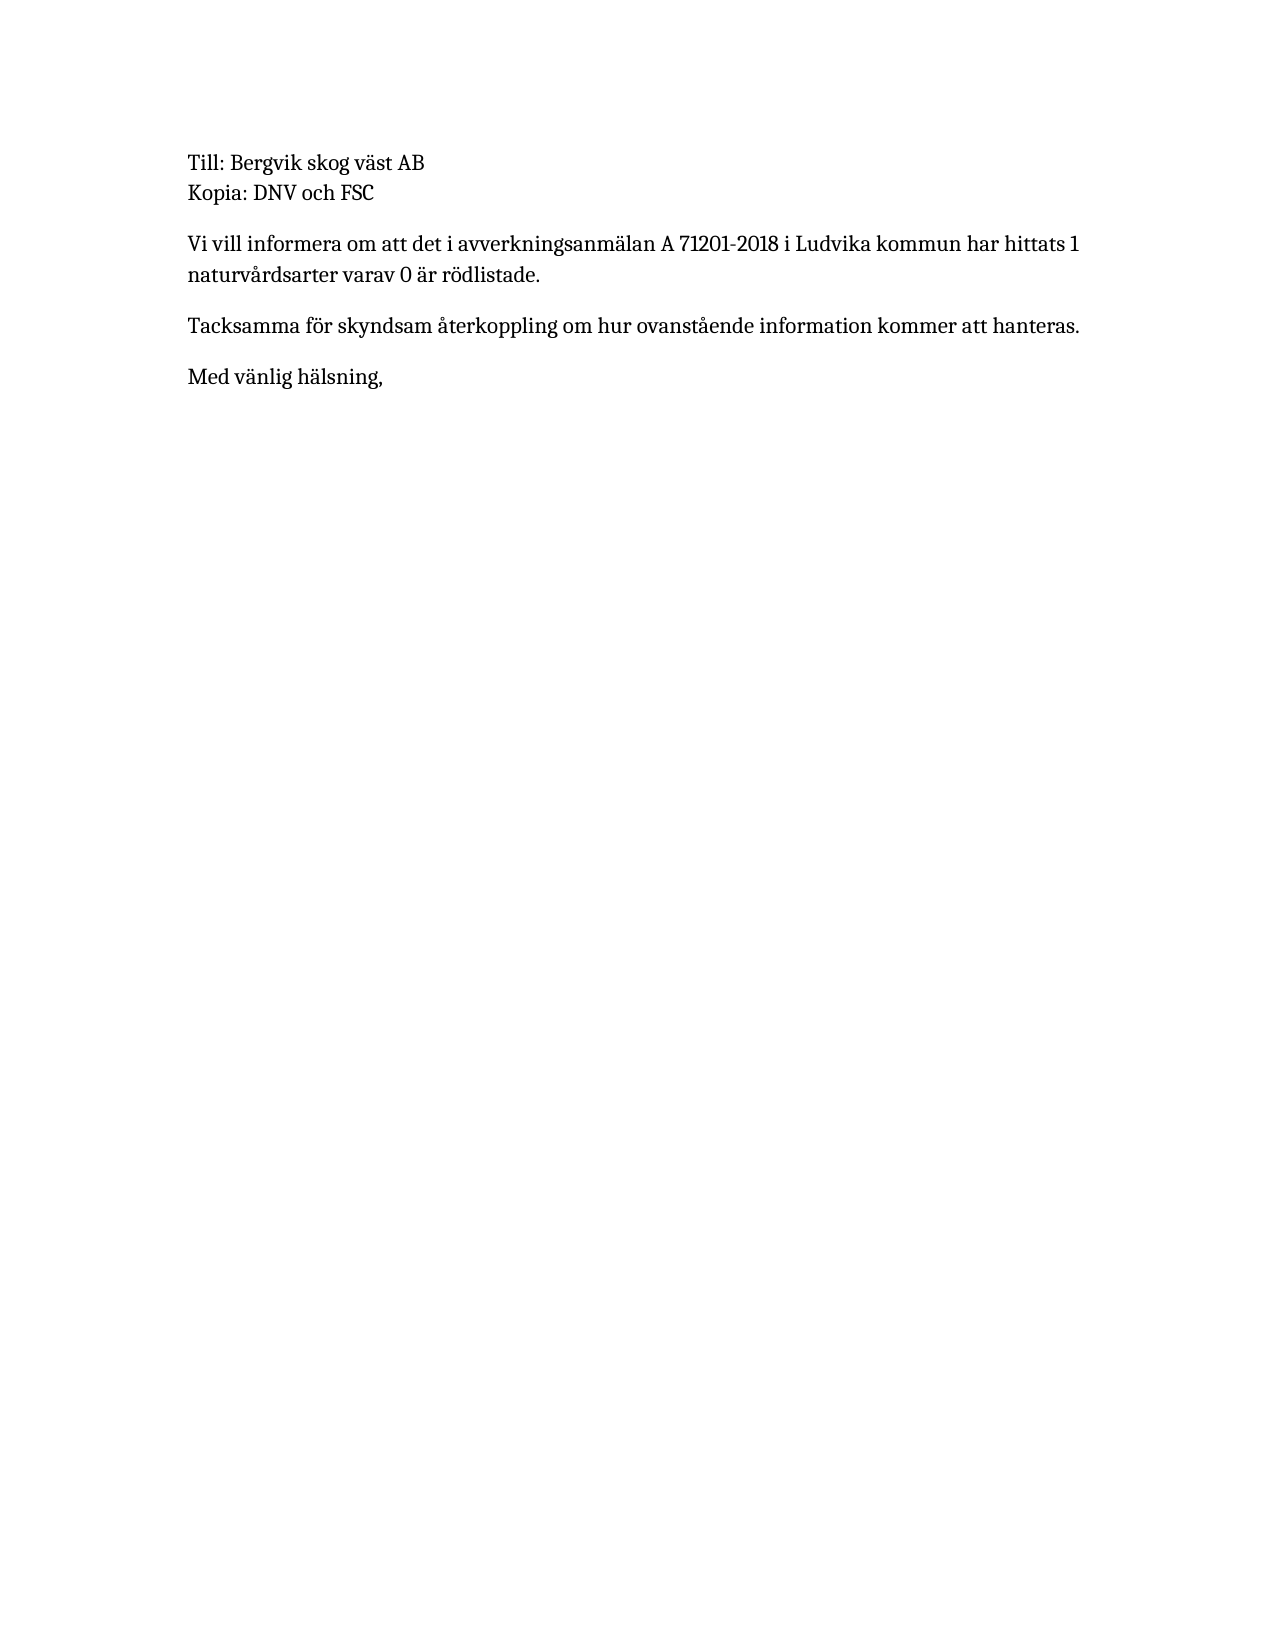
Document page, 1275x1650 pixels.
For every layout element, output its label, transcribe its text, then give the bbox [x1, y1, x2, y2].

text Vi vill informera om att det i avverkningsanmälan A 71201-2018 i Ludvika kommun har hittats 1 naturvårdsarter varav 0 är rödlistade. [187, 231, 1087, 288]
text Tacksamma för skyndsam återkoppling om hur ovanstående information kommer att hanteras. [187, 312, 1087, 339]
text Med vänlig hälsning, [187, 363, 1087, 420]
text Till: Bergvik skog väst AB Kopia: DNV och FSC [187, 150, 1087, 207]
